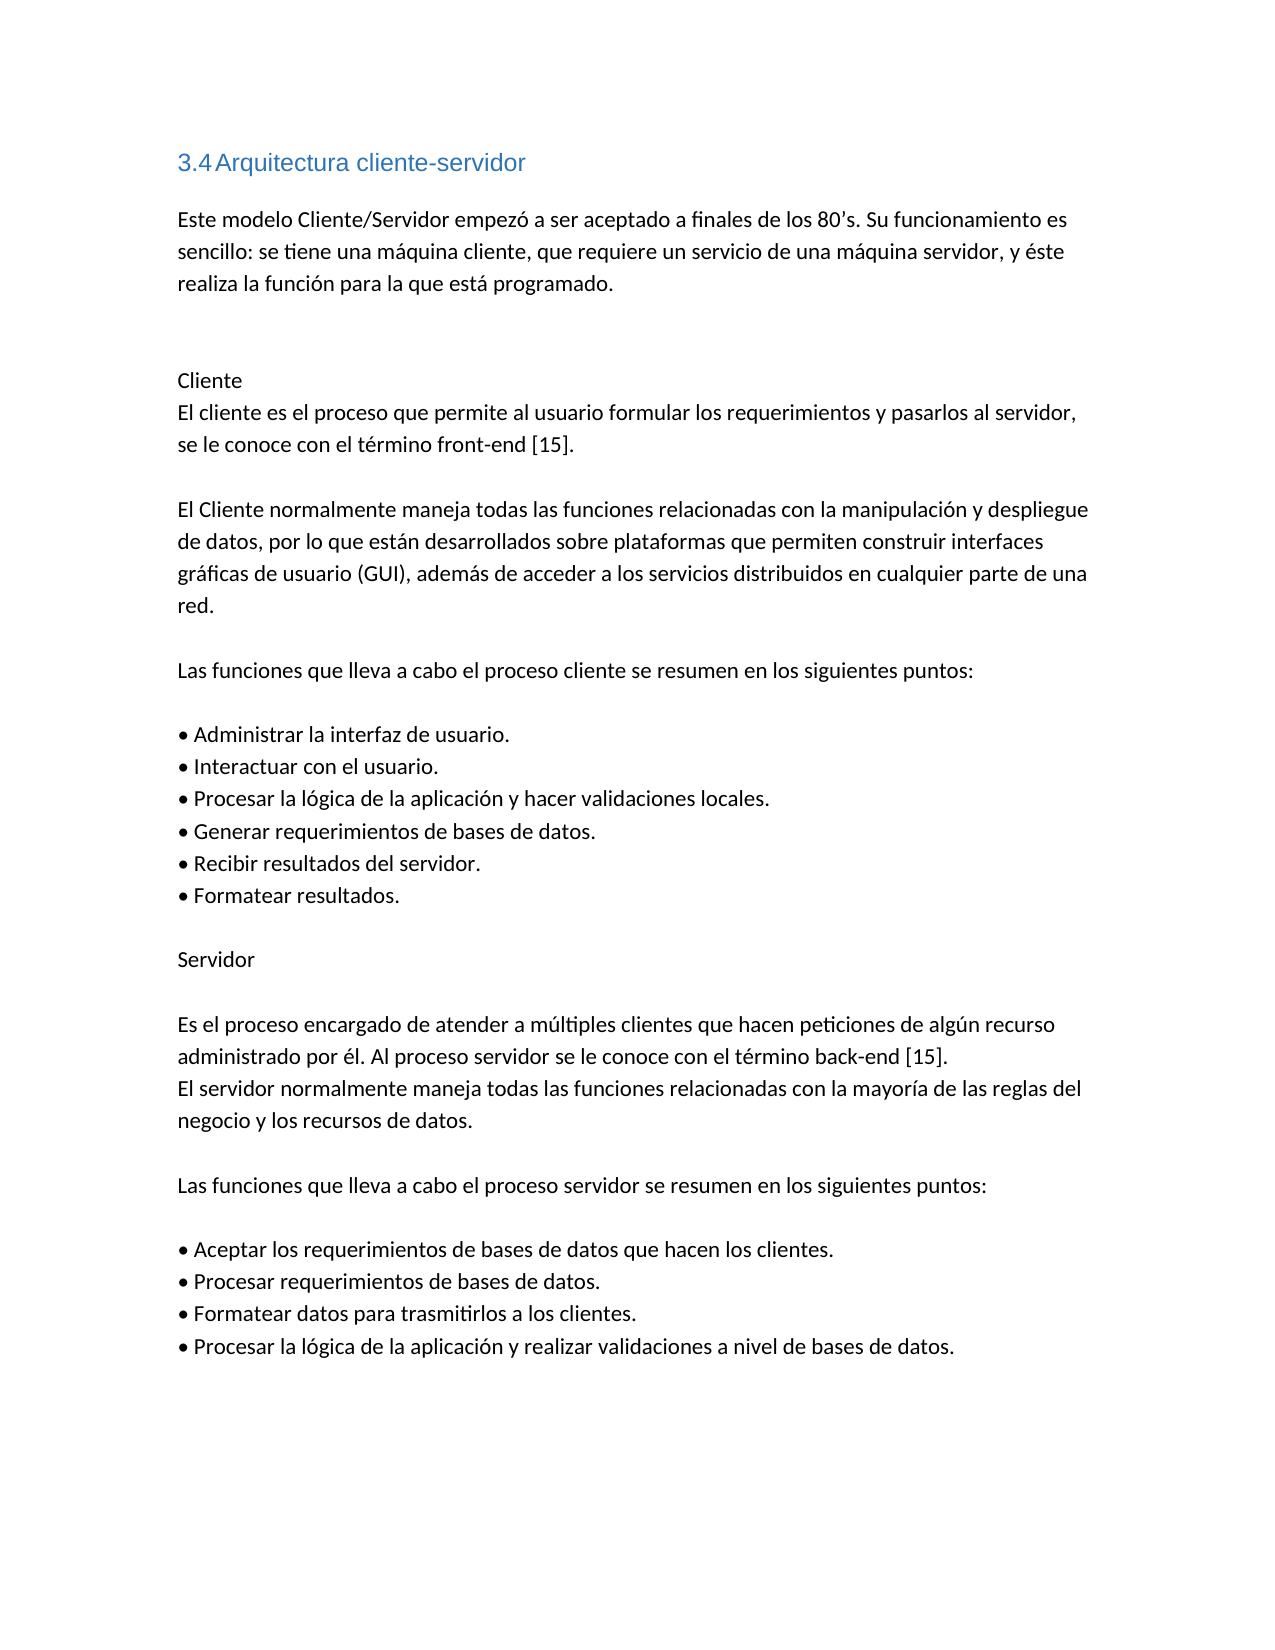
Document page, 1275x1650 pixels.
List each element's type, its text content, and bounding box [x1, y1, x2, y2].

text • Generar requerimientos de bases de datos. [177, 817, 1098, 845]
text • Administrar la interfaz de usuario. [177, 720, 1098, 748]
text • Recibir resultados del servidor. [177, 849, 1098, 877]
text • Procesar la lógica de la aplicación y realizar validaciones a nivel de bases de datos. [177, 1332, 1098, 1360]
text • Interactuar con el usuario. [177, 752, 1098, 780]
text • Procesar requerimientos de bases de datos. [177, 1267, 1098, 1295]
text El cliente es el proceso que permite al usuario formular los requerimientos y pasarlos al servidor, se le conoce con el término front-end [15]. [177, 398, 1098, 458]
text • Formatear resultados. [177, 881, 1098, 909]
text Cliente [177, 366, 1098, 394]
text Las funciones que lleva a cabo el proceso cliente se resumen en los siguientes puntos: [177, 656, 1098, 684]
text El servidor normalmente maneja todas las funciones relacionadas con la mayoría de las reglas del negocio y los recursos de datos. [177, 1074, 1098, 1134]
text Es el proceso encargado de atender a múltiples clientes que hacen peticiones de algún recurso administrado por él. Al proceso servidor se le conoce con el término back-end [15]. [177, 1010, 1098, 1070]
subtitle Arquitectura cliente-servidor [177, 148, 1098, 176]
text • Formatear datos para trasmitirlos a los clientes. [177, 1299, 1098, 1328]
text Este modelo Cliente/Servidor empezó a ser aceptado a finales de los 80’s. Su funcionamiento es sencillo: se tiene una máquina cliente, que requiere un servicio de una máquina servidor, y éste realiza la función para la que está programado. [177, 205, 1098, 298]
text • Procesar la lógica de la aplicación y hacer validaciones locales. [177, 784, 1098, 813]
text Servidor [177, 946, 1098, 973]
text Las funciones que lleva a cabo el proceso servidor se resumen en los siguientes puntos: [177, 1171, 1098, 1199]
text • Aceptar los requerimientos de bases de datos que hacen los clientes. [177, 1235, 1098, 1263]
text El Cliente normalmente maneja todas las funciones relacionadas con la manipulación y despliegue de datos, por lo que están desarrollados sobre plataformas que permiten construir interfaces gráficas de usuario (GUI), además de acceder a los servicios distribuidos en cualquier parte de una red. [177, 495, 1098, 619]
